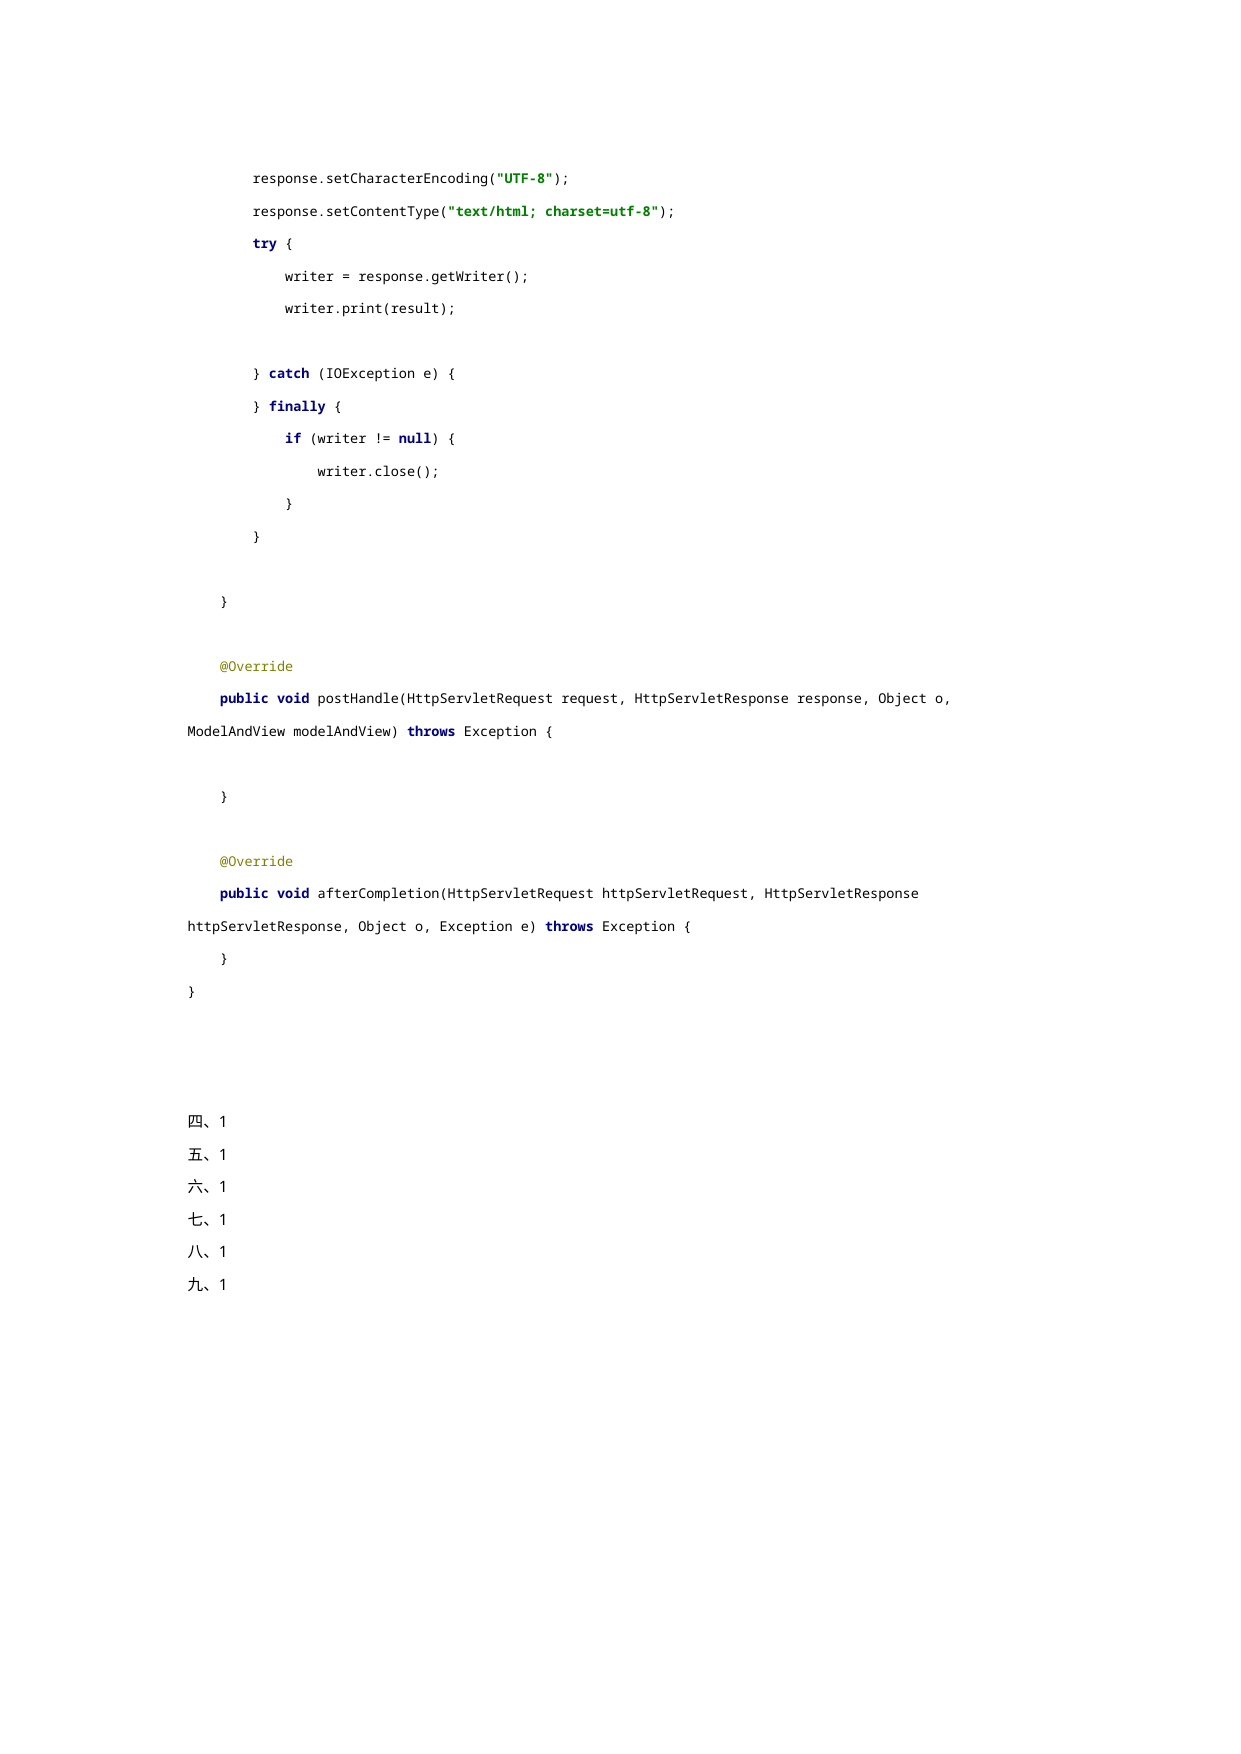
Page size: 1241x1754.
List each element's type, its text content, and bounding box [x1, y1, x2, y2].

list 1 [187, 1137, 1053, 1169]
list 1 [187, 1104, 1053, 1137]
list 1 [187, 1169, 1053, 1202]
list 1 [187, 1267, 1053, 1299]
list 1 [187, 1202, 1053, 1234]
list 1 [187, 1234, 1053, 1267]
